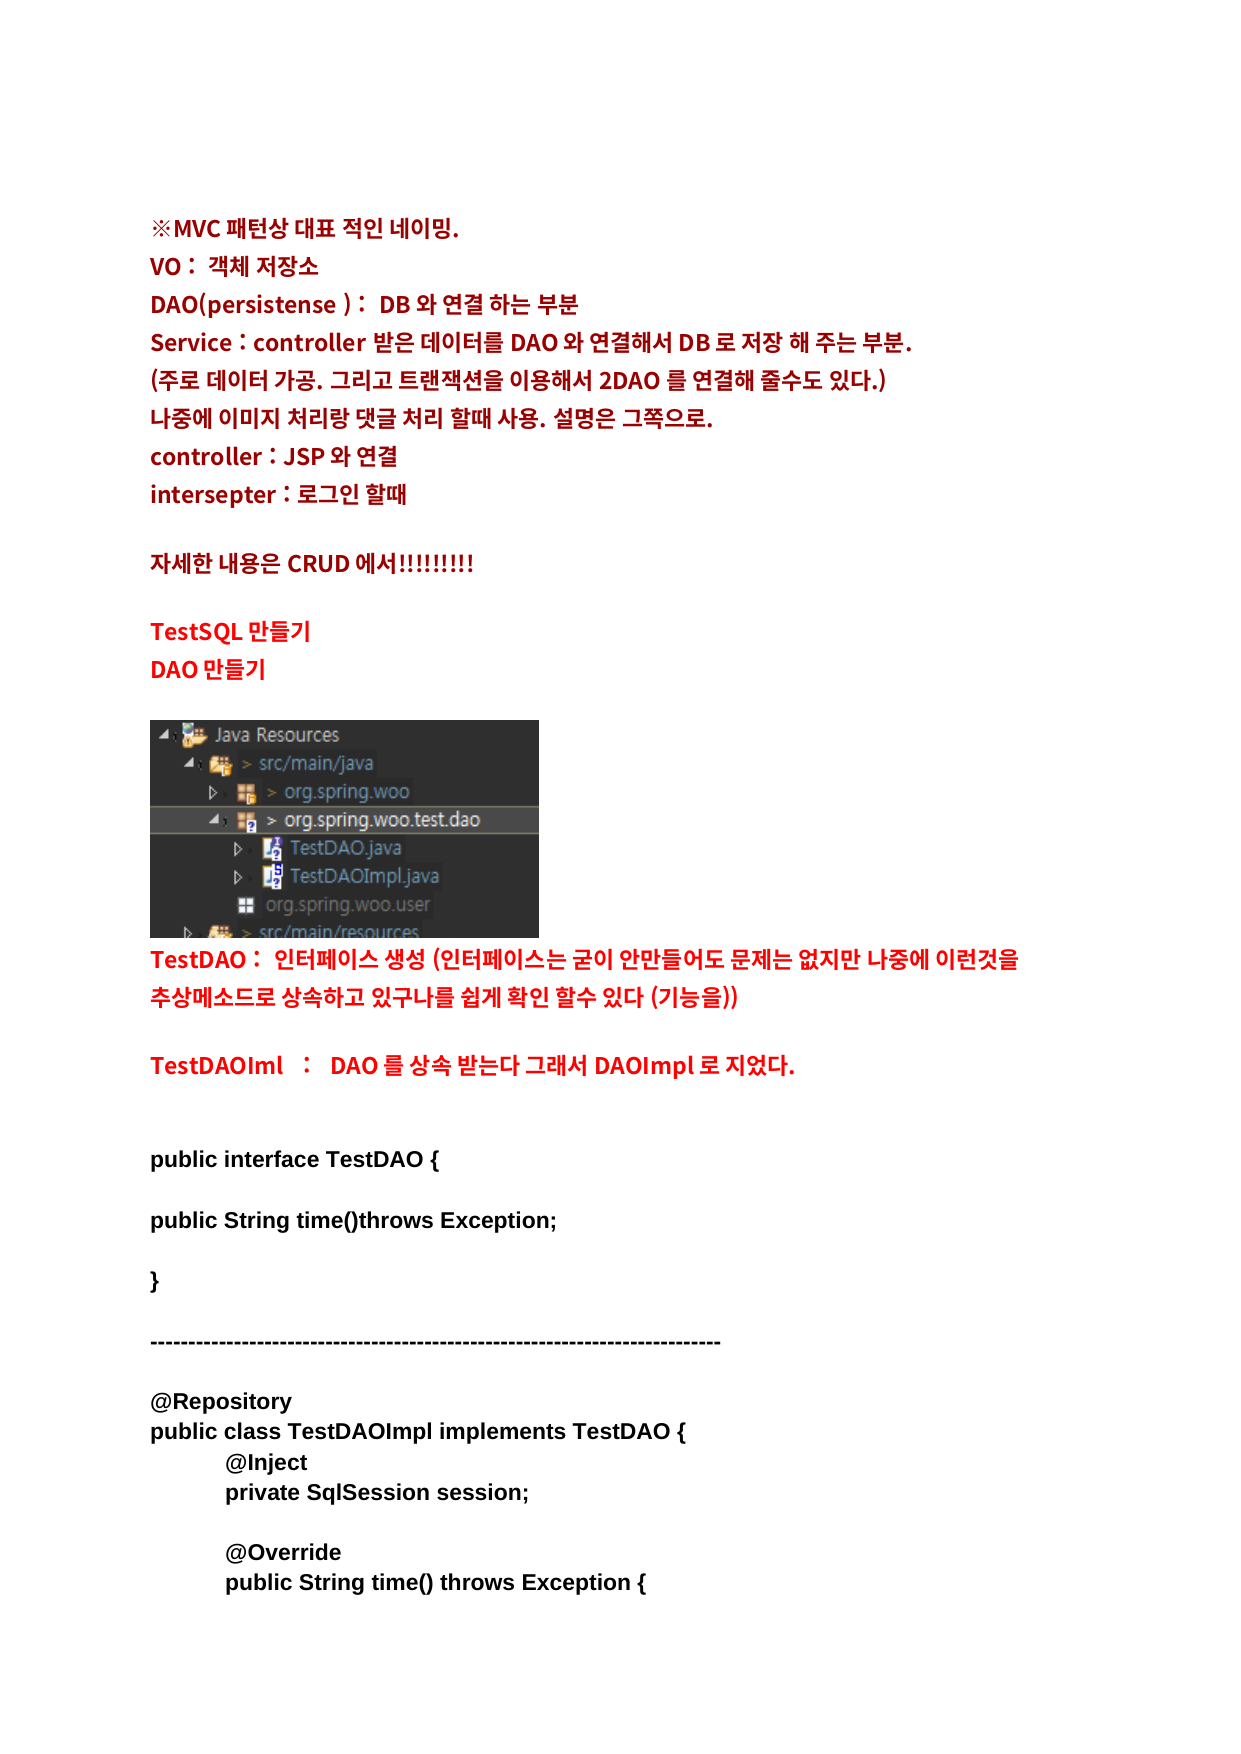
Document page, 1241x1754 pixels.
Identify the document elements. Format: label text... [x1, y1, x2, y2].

text Service : controller 받은 데이터를 DAO와 연결해서 DB로 저장 해 주는 부분. [150, 325, 1090, 358]
text public class TestDAOImpl implements TestDAO { [150, 1418, 1090, 1445]
text 나중에 이미지 처리랑 댓글 처리 할때 사용. 설명은 그쪽으로. [150, 401, 1090, 434]
text 자세한 내용은 CRUD에서!!!!!!!!! [150, 546, 1090, 579]
text TestDAOIml : DAO를 상속 받는다 그래서 DAOImpl로 지었다. [150, 1048, 1090, 1081]
text private SqlSession session; [150, 1479, 1090, 1505]
text @Override [150, 1539, 1090, 1566]
text public String time() throws Exception { [150, 1569, 1090, 1596]
picture [150, 720, 539, 938]
text public interface TestDAO { [150, 1146, 1090, 1173]
text --------------------------------------------------------------------------- [150, 1328, 1090, 1354]
text @Repository [150, 1388, 1090, 1414]
text intersepter : 로그인 할때 [150, 477, 1090, 511]
text controller : JSP와 연결 [150, 439, 1090, 472]
text TestSQL만들기 [150, 614, 1090, 647]
text @Inject [150, 1448, 1090, 1475]
text VO : 객체 저장소 [150, 248, 1090, 282]
text ※MVC패턴상 대표 적인 네이밍. [150, 210, 1090, 244]
text (주로 데이터 가공. 그리고 트랜잭션을 이용해서 2DAO를 연결해 줄수도 있다.) [150, 363, 1090, 396]
text TestDAO : 인터페이스 생성 (인터페이스는 굳이 안만들어도 문제는 없지만 나중에 이런것을 추상메소드로 상속하고 있구나를 쉽게 확인 할수 있다 (기능을)) [150, 941, 1090, 1013]
text DAO만들기 [150, 652, 1090, 685]
text public String time()throws Exception; [150, 1207, 1090, 1233]
text } [150, 1267, 1090, 1294]
text DAO(persistense ) : DB와 연결 하는 부분 [150, 287, 1090, 320]
